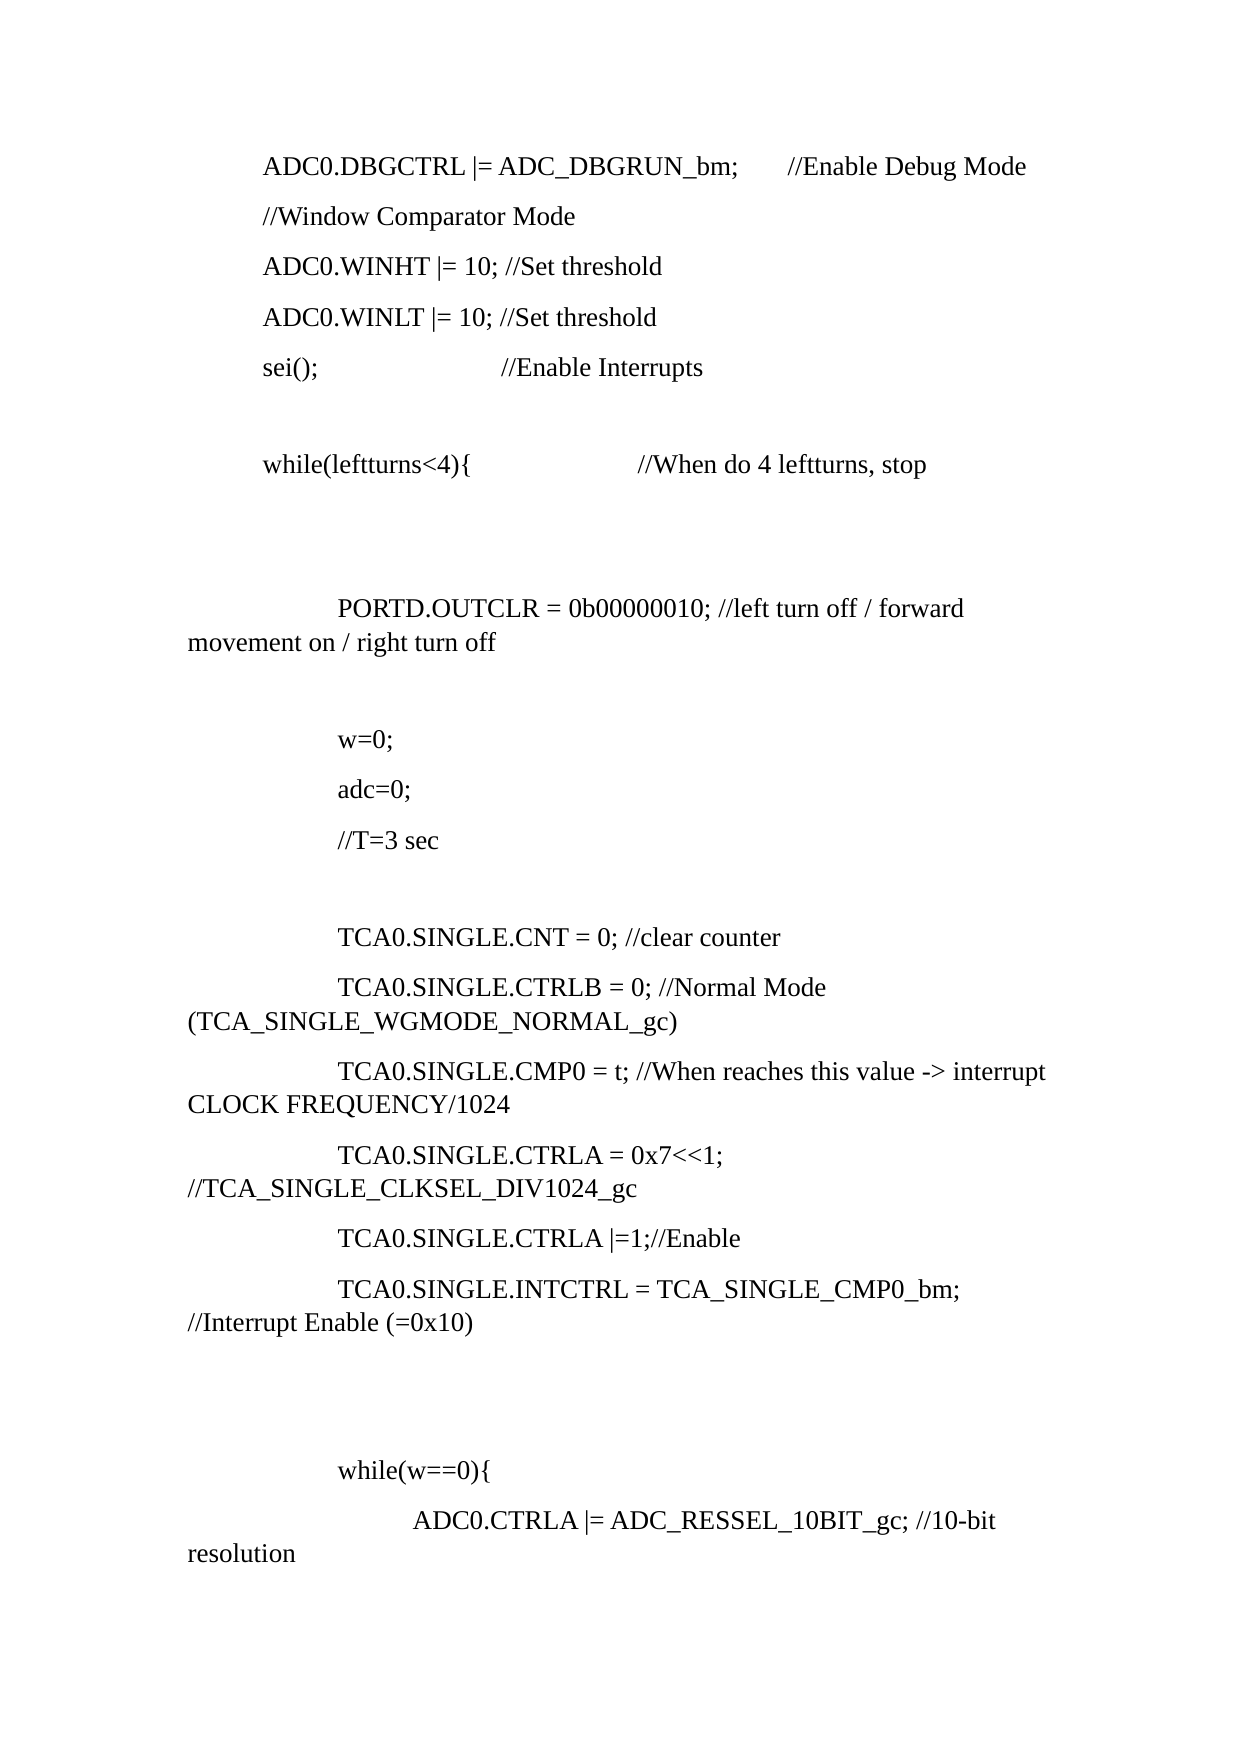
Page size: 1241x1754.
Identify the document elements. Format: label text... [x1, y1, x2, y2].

text TCA0.SINGLE.CTRLA = 0x7<<1; //TCA_SINGLE_CLKSEL_DIV1024_gc [187, 1139, 1053, 1203]
text ADC0.DBGCTRL |= ADC_DBGRUN_bm; //Enable Debug Mode [187, 150, 1053, 181]
text PORTD.OUTCLR = 0b00000010; //left turn off / forward movement on / right turn off [187, 592, 1053, 657]
text TCA0.SINGLE.CTRLA |=1;//Enable [187, 1222, 1053, 1254]
text ADC0.WINLT |= 10; //Set threshold [187, 301, 1053, 332]
text ADC0.CTRLA |= ADC_RESSEL_10BIT_gc; //10-bit resolution [187, 1504, 1053, 1569]
text adc=0; [187, 773, 1053, 805]
text TCA0.SINGLE.CMP0 = t; //When reaches this value -> interrupt CLOCK FREQUENCY/1024 [187, 1055, 1053, 1120]
text //Window Comparator Mode [187, 200, 1053, 231]
text while(leftturns<4){ //When do 4 leftturns, stop [187, 448, 1053, 479]
text while(w==0){ [187, 1454, 1053, 1485]
text //T=3 sec [187, 824, 1053, 855]
text TCA0.SINGLE.INTCTRL = TCA_SINGLE_CMP0_bm; //Interrupt Enable (=0x10) [187, 1273, 1053, 1337]
text w=0; [187, 723, 1053, 754]
text sei(); //Enable Interrupts [187, 351, 1053, 382]
text ADC0.WINHT |= 10; //Set threshold [187, 250, 1053, 282]
text TCA0.SINGLE.CNT = 0; //clear counter [187, 921, 1053, 952]
text TCA0.SINGLE.CTRLB = 0; //Normal Mode (TCA_SINGLE_WGMODE_NORMAL_gc) [187, 971, 1053, 1036]
